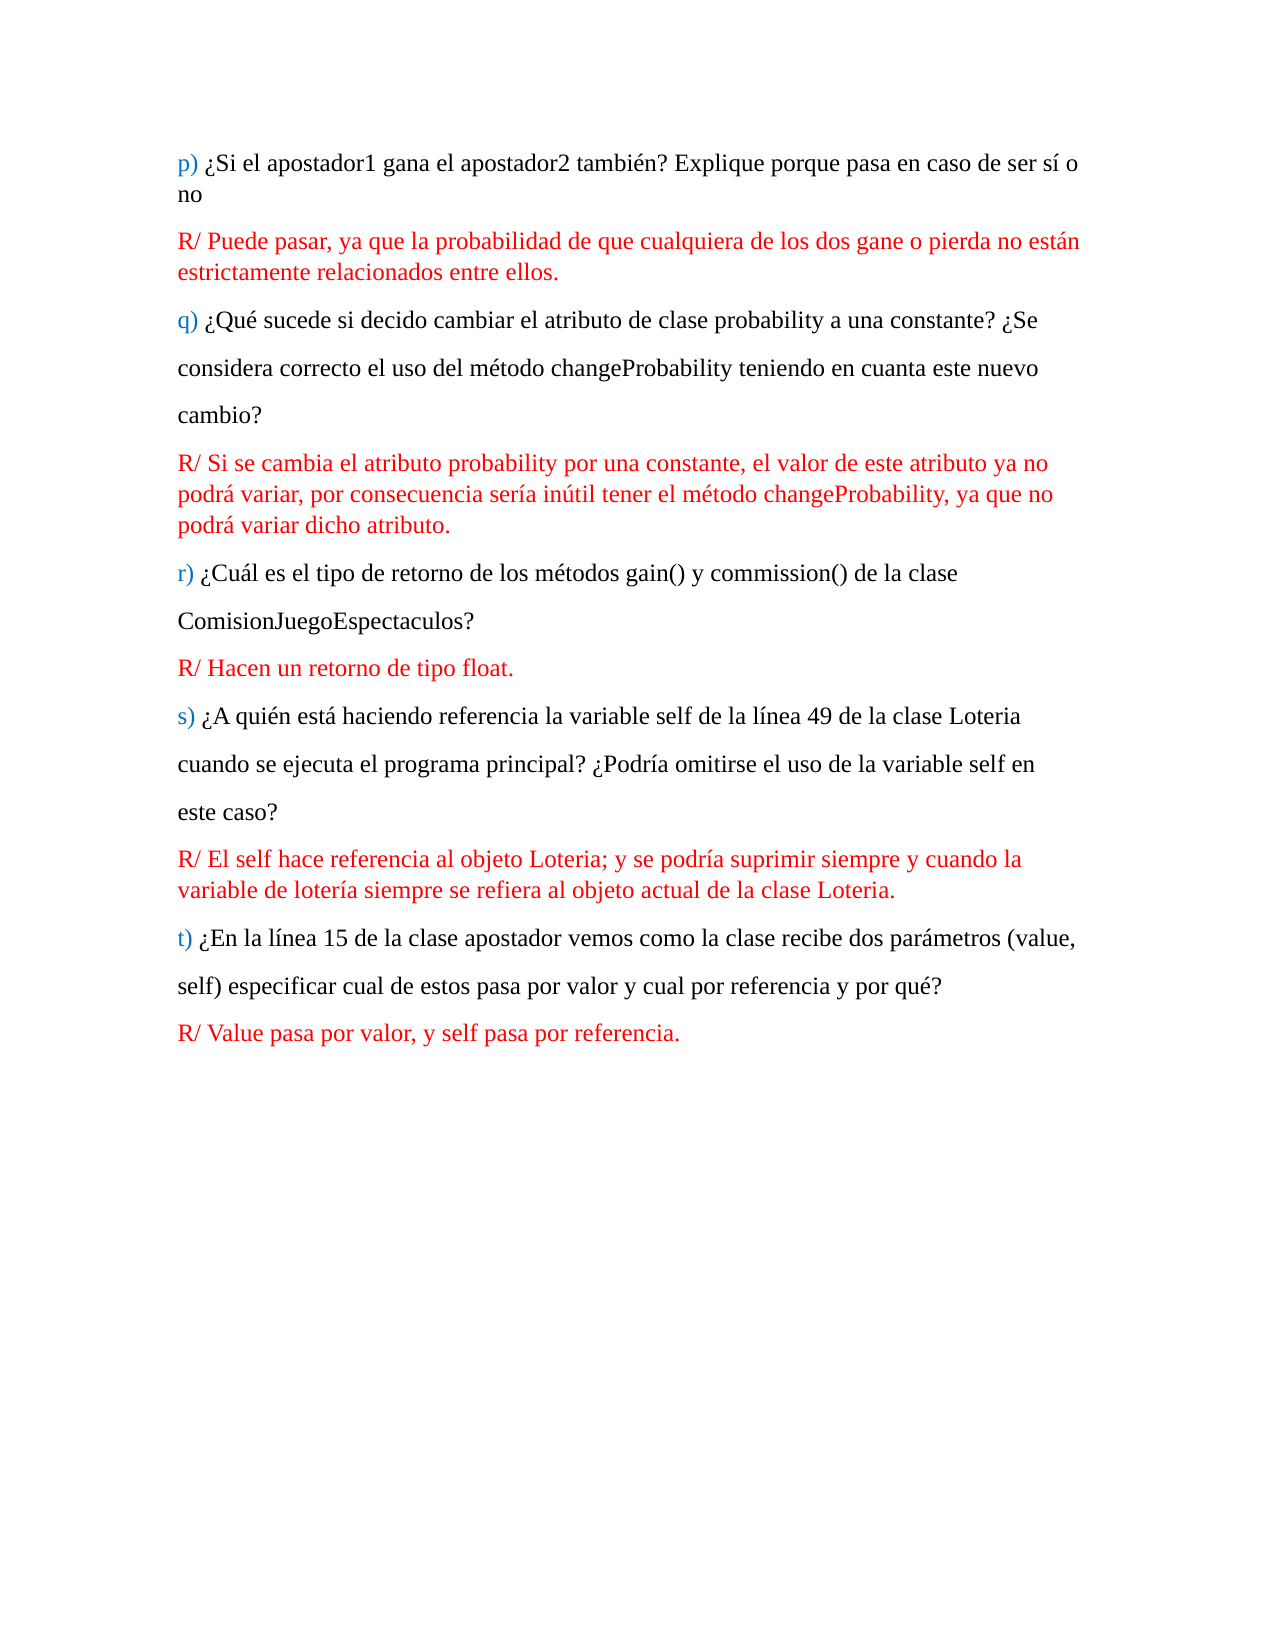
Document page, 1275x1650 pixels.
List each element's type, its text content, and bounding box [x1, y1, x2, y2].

text este caso? [177, 797, 1098, 825]
text cambio? [177, 401, 1098, 429]
text p) ¿Si el apostador1 gana el apostador2 también? Explique porque pasa en caso de ser sí o no [177, 148, 1098, 207]
text t) ¿En la línea 15 de la clase apostador vemos como la clase recibe dos parámetros (value, [177, 923, 1098, 952]
text R/ Puede pasar, ya que la probabilidad de que cualquiera de los dos gane o pierda no están estrictamente relacionados entre ellos. [177, 226, 1098, 286]
text self) especificar cual de estos pasa por valor y cual por referencia y por qué? [177, 971, 1098, 999]
text cuando se ejecuta el programa principal? ¿Podría omitirse el uso de la variable self en [177, 749, 1098, 778]
text R/ Si se cambia el atributo probability por una constante, el valor de este atributo ya no podrá variar, por consecuencia sería inútil tener el método changeProbability, ya que no podrá variar dicho atributo. [177, 448, 1098, 539]
text considera correcto el uso del método changeProbability teniendo en cuanta este nuevo [177, 353, 1098, 382]
text q) ¿Qué sucede si decido cambiar el atributo de clase probability a una constante? ¿Se [177, 305, 1098, 334]
text s) ¿A quién está haciendo referencia la variable self de la línea 49 de la clase Loteria [177, 701, 1098, 730]
text R/ El self hace referencia al objeto Loteria; y se podría suprimir siempre y cuando la variable de lotería siempre se refiera al objeto actual de la clase Loteria. [177, 844, 1098, 904]
text r) ¿Cuál es el tipo de retorno de los métodos gain() y commission() de la clase [177, 558, 1098, 587]
text ComisionJuegoEspectaculos? [177, 606, 1098, 634]
text R/ Value pasa por valor, y self pasa por referencia. [177, 1018, 1098, 1047]
text R/ Hacen un retorno de tipo float. [177, 653, 1098, 682]
